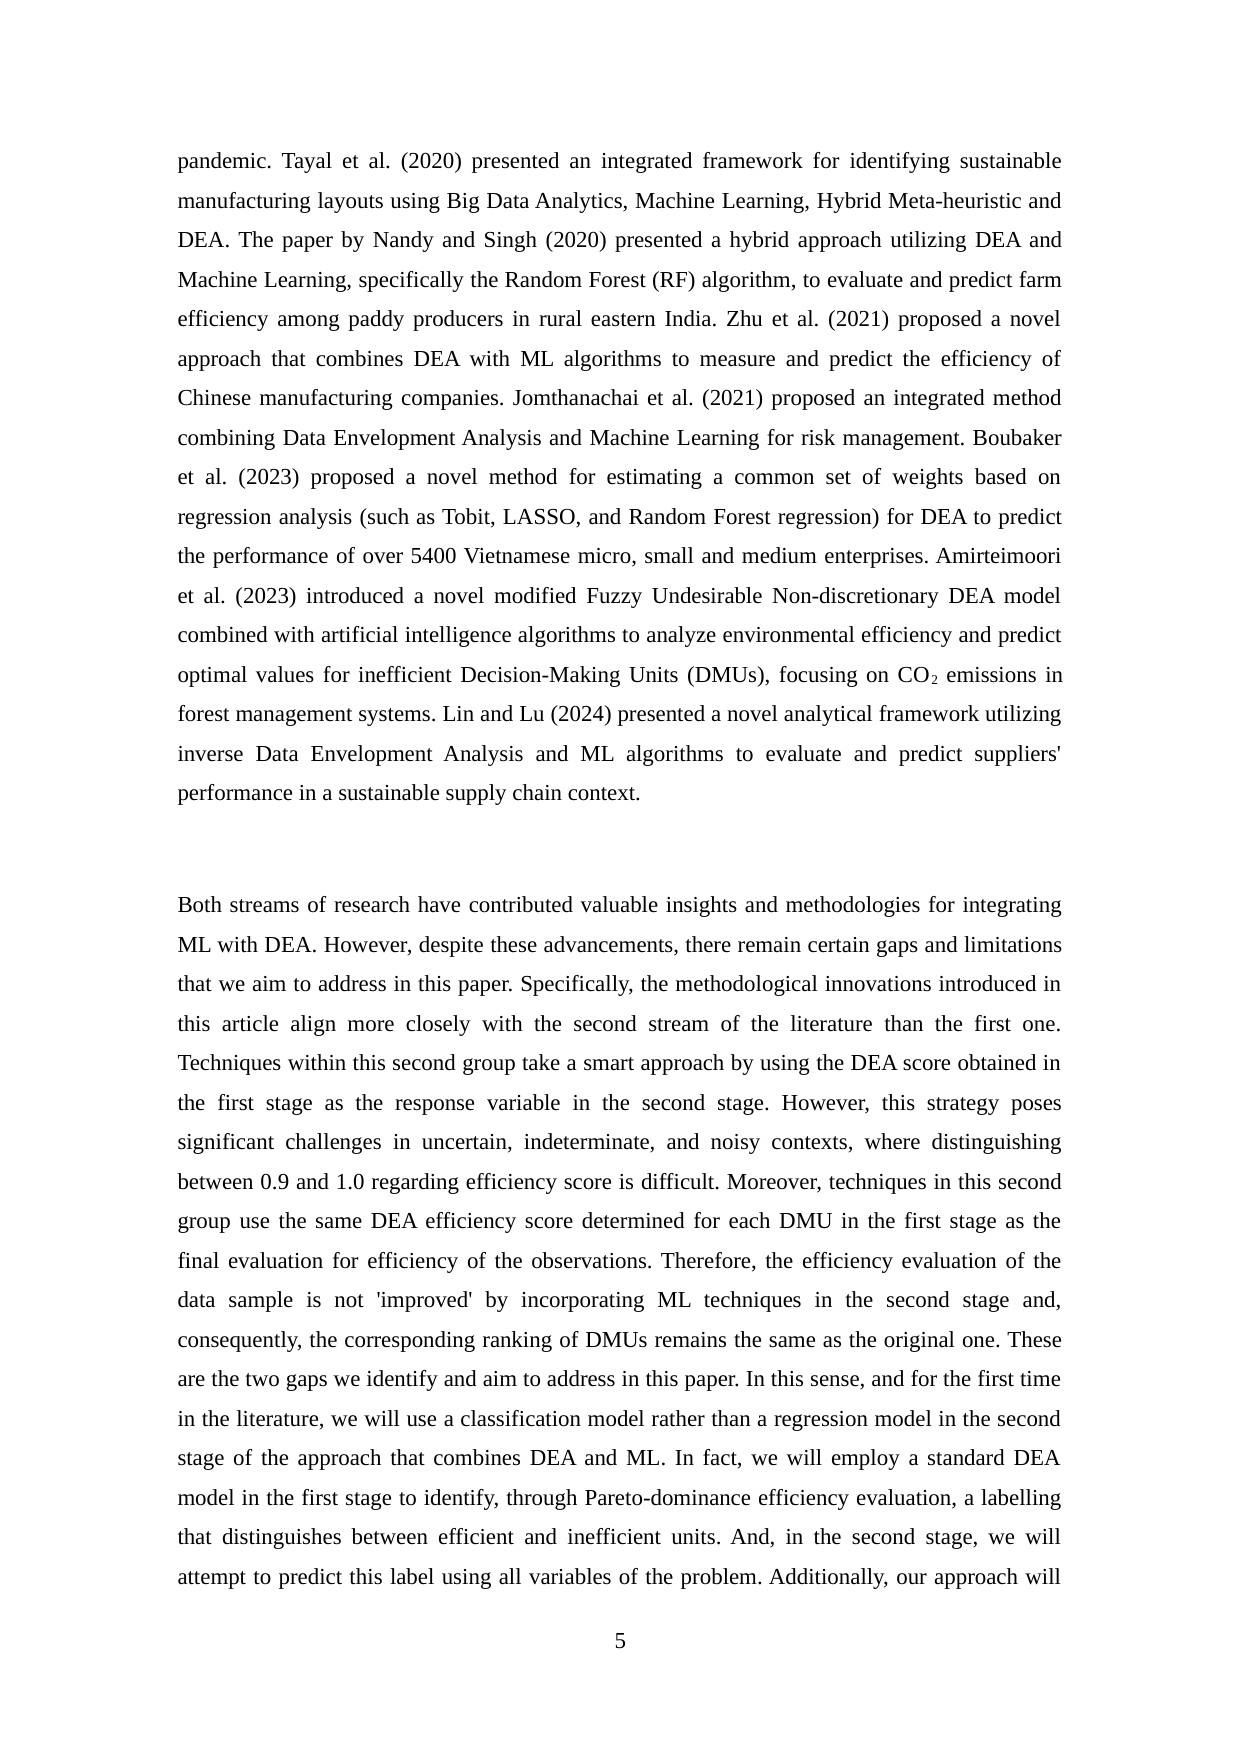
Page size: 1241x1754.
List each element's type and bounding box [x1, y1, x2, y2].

text [177, 148, 1063, 806]
text [177, 892, 1063, 1589]
